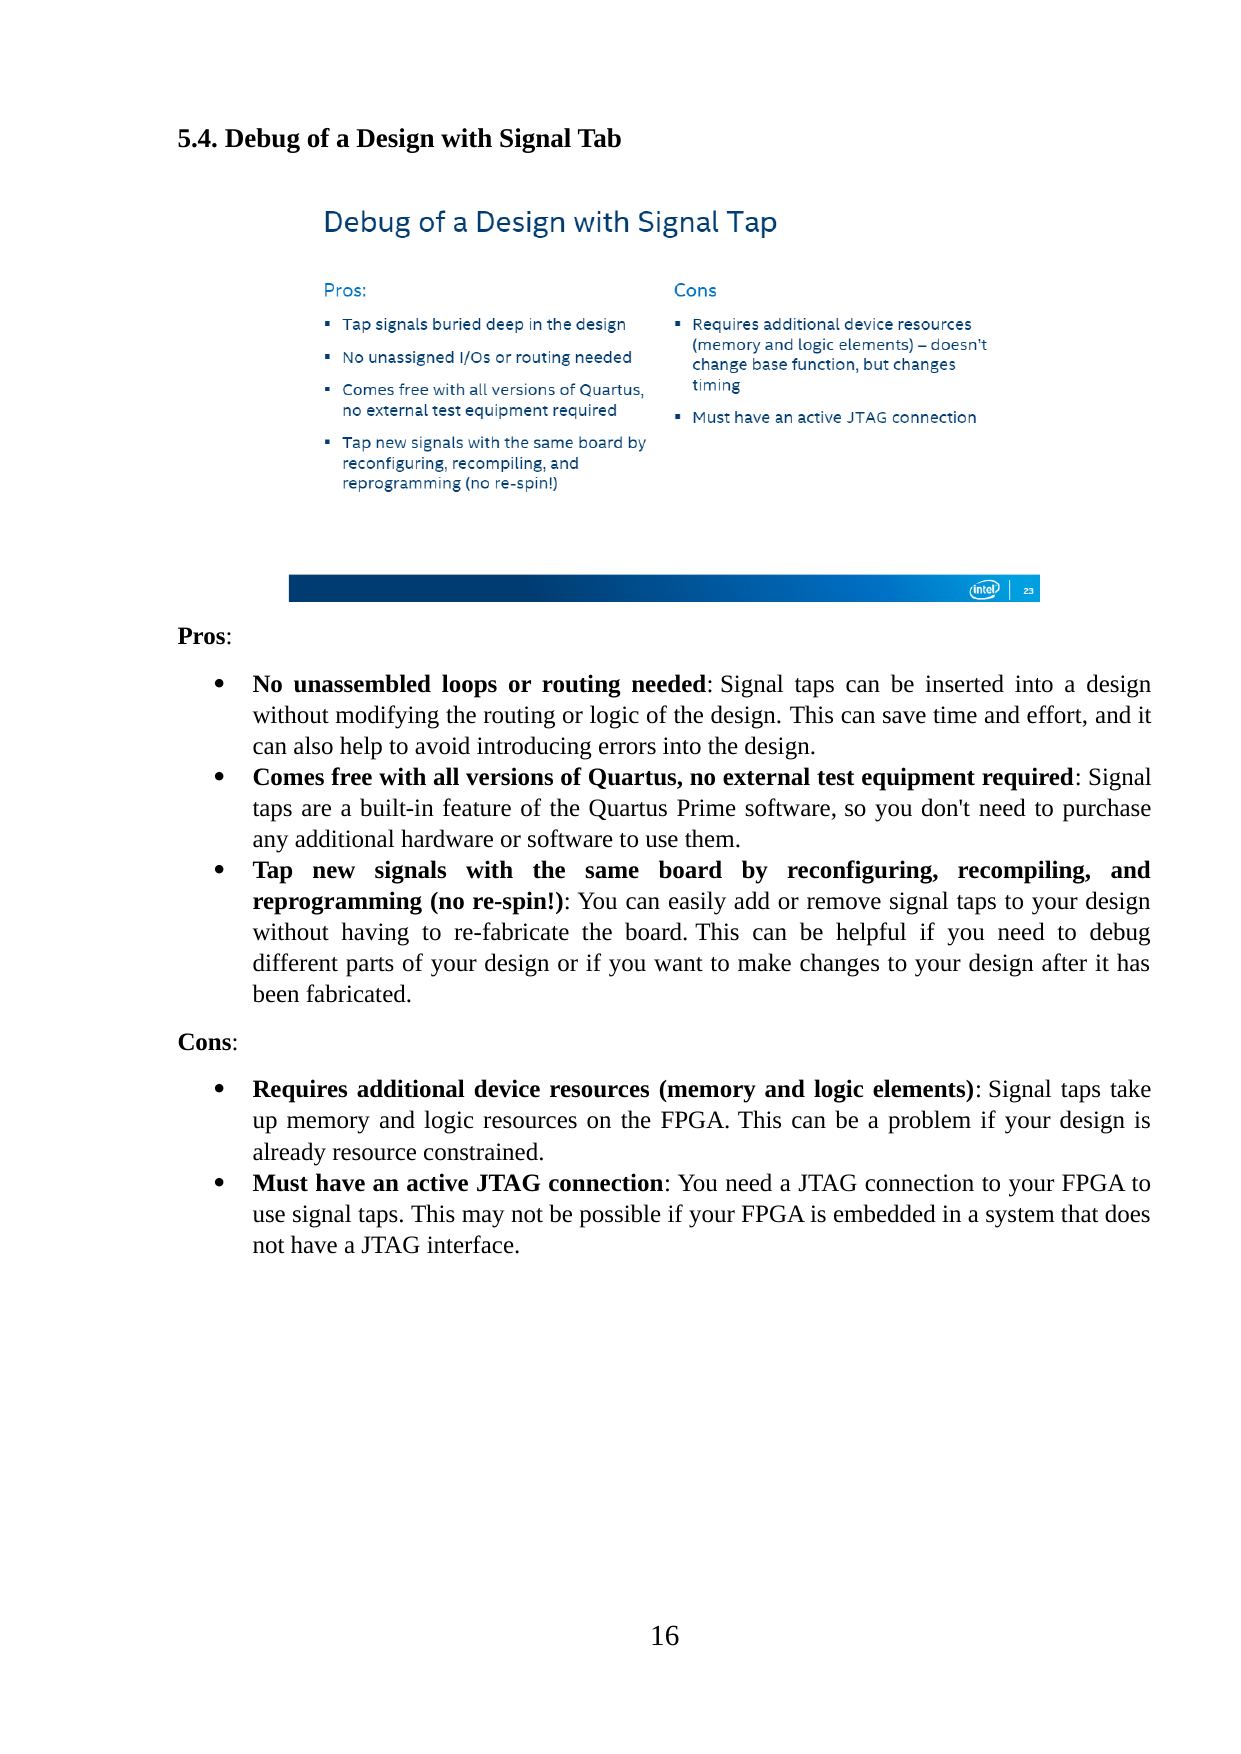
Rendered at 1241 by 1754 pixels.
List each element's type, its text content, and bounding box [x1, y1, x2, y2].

picture [288, 180, 1040, 602]
text Pros: [177, 621, 1152, 650]
text Cons: [177, 1027, 1152, 1056]
list Comes free with all versions of Quartus, no external test equipment required: Signal taps are a built-in feature of the Quartus Prime software, so you don't need to purchase any additional hardware or software to use them. [215, 762, 1152, 853]
list No unassembled loops or routing needed: Signal taps can be inserted into a design without modifying the routing or logic of the design. This can save time and effort, and it can also help to avoid introducing errors into the design. [215, 669, 1152, 759]
list Requires additional device resources (memory and logic elements): Signal taps take up memory and logic resources on the FPGA. This can be a problem if your design is already resource constrained. [215, 1074, 1152, 1165]
list Must have an active JTAG connection: You need a JTAG connection to your FPGA to use signal taps. This may not be possible if your FPGA is embedded in a system that does not have a JTAG interface. [215, 1168, 1152, 1258]
subtitle 5.4. Debug of a Design with Signal Tab [177, 122, 1152, 153]
picture [974, 586, 980, 593]
picture [987, 586, 996, 593]
list Tap new signals with the same board by reconfiguring, recompiling, and reprogramming (no re-spin!): You can easily add or remove signal taps to your design without having to re-fabricate the board. This can be helpful if you need to debug different parts of your design or if you want to make changes to your design after it has been fabricated. [215, 855, 1152, 1008]
